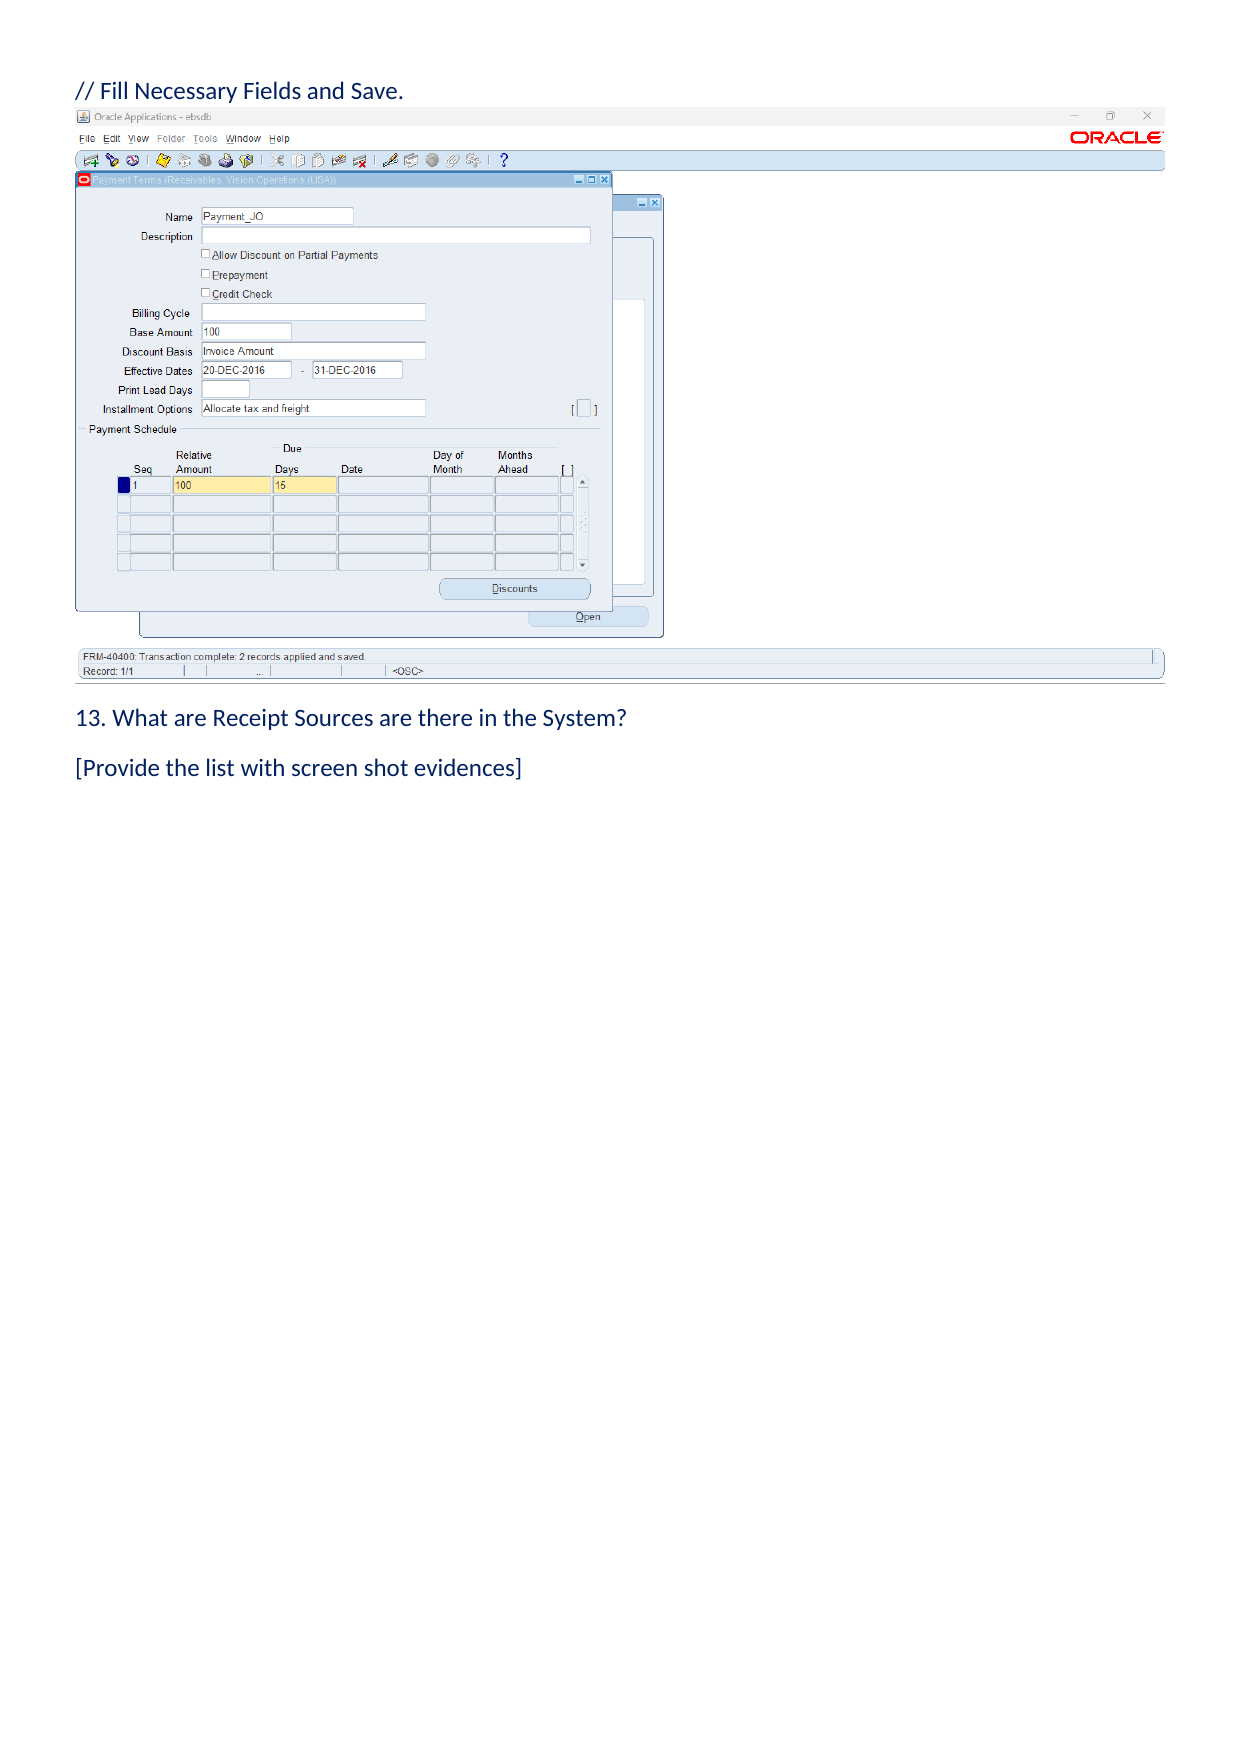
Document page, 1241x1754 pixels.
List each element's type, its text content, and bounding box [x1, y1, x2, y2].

picture [75, 107, 1166, 684]
text // Navigate to Receivables. Select Setup, Select Transactions, then Open Payment Terms.// Fill Necessary Fields and Save. [75, 75, 1165, 107]
text [Provide the list with screen shot evidences] [75, 752, 1165, 782]
text 13. What are Receipt Sources are there in the System? [75, 702, 1165, 733]
